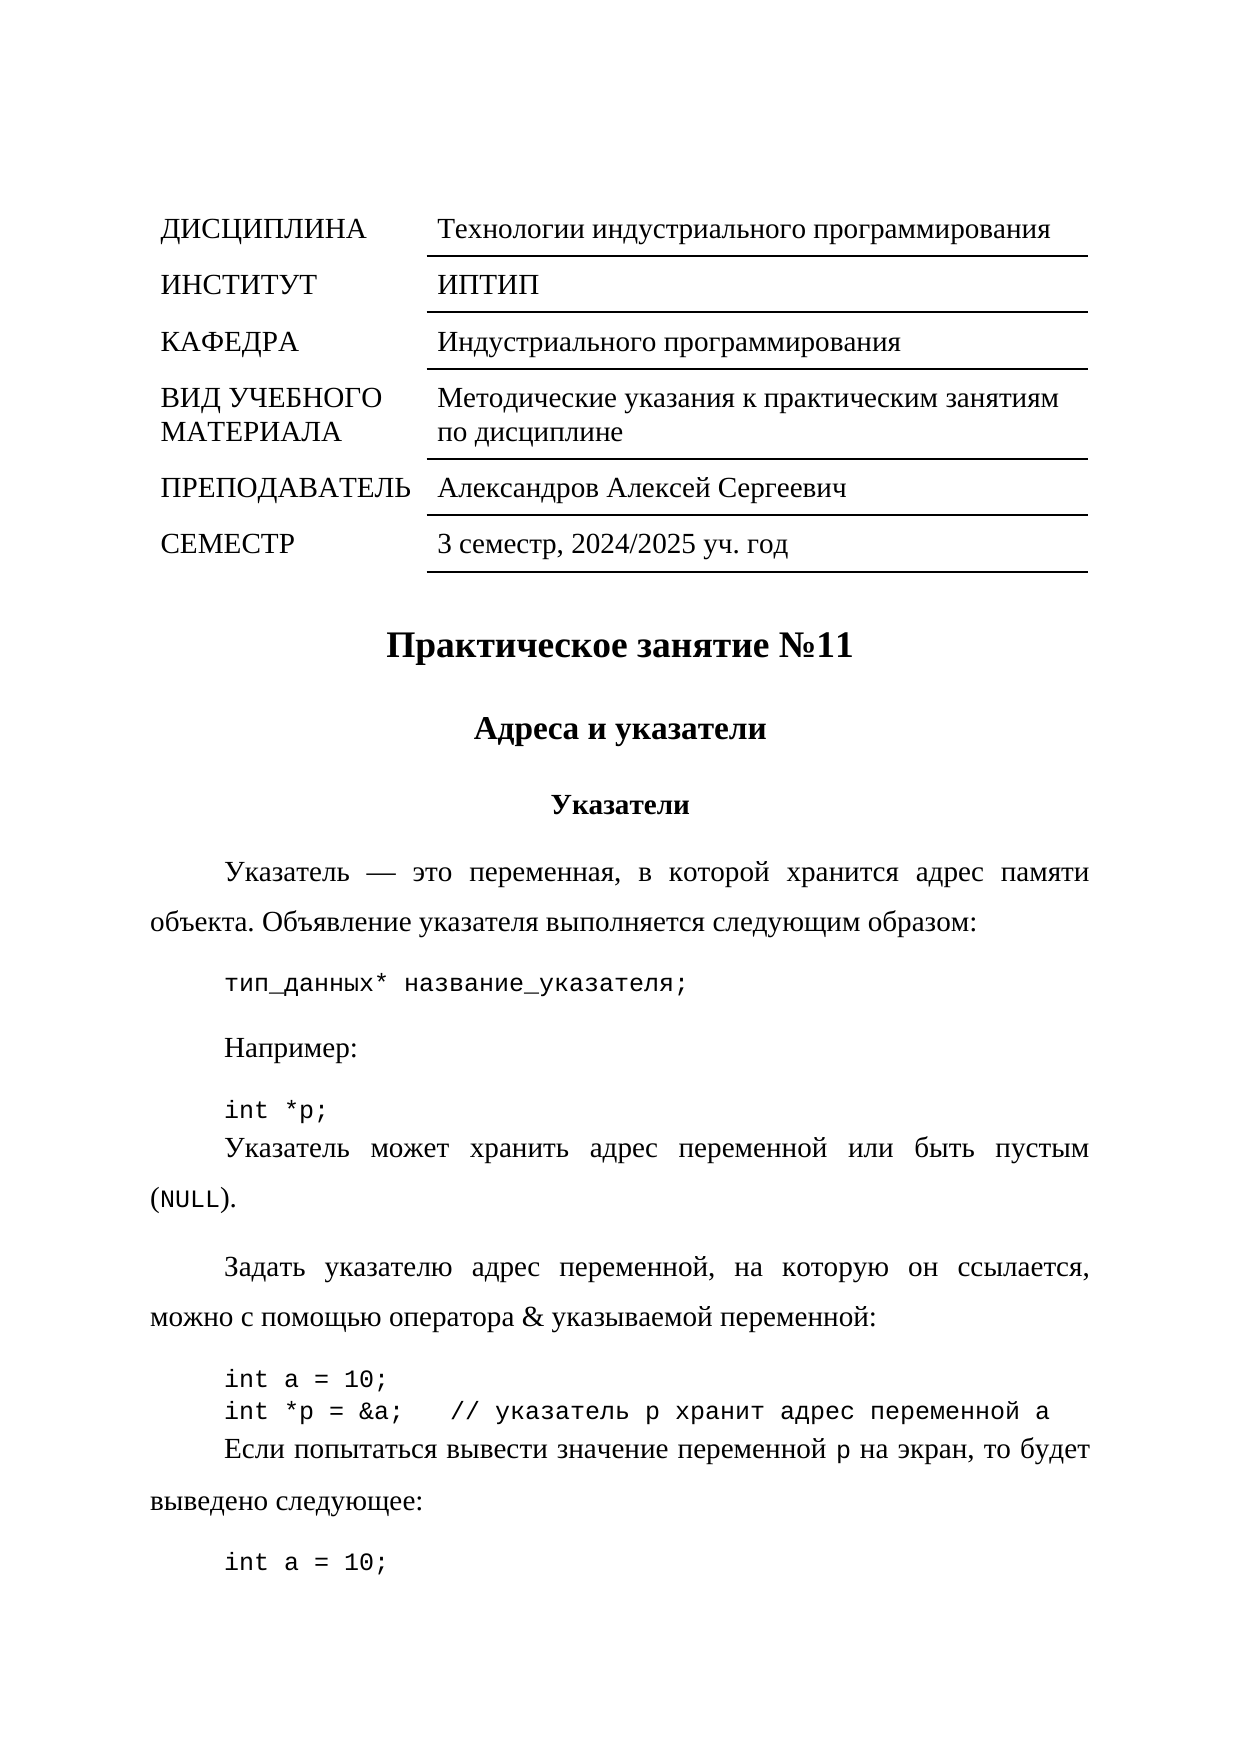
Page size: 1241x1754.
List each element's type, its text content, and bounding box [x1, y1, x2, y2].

subtitle Адреса и указатели [150, 708, 1090, 747]
table_cell Александров Алексей Сергеевич [427, 460, 1087, 514]
table_cell СЕМЕСТР [150, 514, 427, 571]
text тип_данных* название_указателя; [150, 971, 1090, 999]
text Указатели [150, 787, 1090, 820]
table_cell ИПТИП [427, 257, 1087, 311]
table_header ДИСЦИПЛИНА [150, 200, 427, 255]
table_cell ИНСТИТУТ [150, 255, 427, 311]
table_cell Индустриального программирования [427, 313, 1087, 368]
table_cell КАФЕДРА [150, 311, 427, 368]
subtitle Практическое занятие №11 [150, 623, 1090, 666]
text int a = 10; [150, 1550, 1090, 1578]
table_cell ПРЕПОДАВАТЕЛЬ [150, 458, 427, 514]
text int *p = &a; // указатель p хранит адрес переменной a [150, 1399, 1090, 1427]
table_cell ВИД УЧЕБНОГО МАТЕРИАЛА [150, 368, 427, 458]
text int *p; [150, 1097, 1090, 1126]
text int a = 10; [150, 1366, 1090, 1394]
table_header Технологии индустриального программирования [427, 200, 1087, 255]
text Указатель может хранить адрес переменной или быть пустым (NULL). [150, 1130, 1090, 1215]
table_cell Методические указания к практическим занятиям по дисциплине [427, 370, 1087, 458]
text Указатель — это переменная, в которой хранится адрес памяти объекта. Объявление указателя выполняется следующим образом: [150, 854, 1090, 938]
text Если попытаться вывести значение переменной p на экран, то будет выведено следующее: [150, 1431, 1090, 1516]
table_cell 3 семестр, 2024/2025 уч. год [427, 516, 1087, 571]
text Задать указателю адрес переменной, на которую он ссылается, можно с помощью оператора & указываемой переменной: [150, 1249, 1090, 1333]
text Например: [150, 1030, 1090, 1064]
